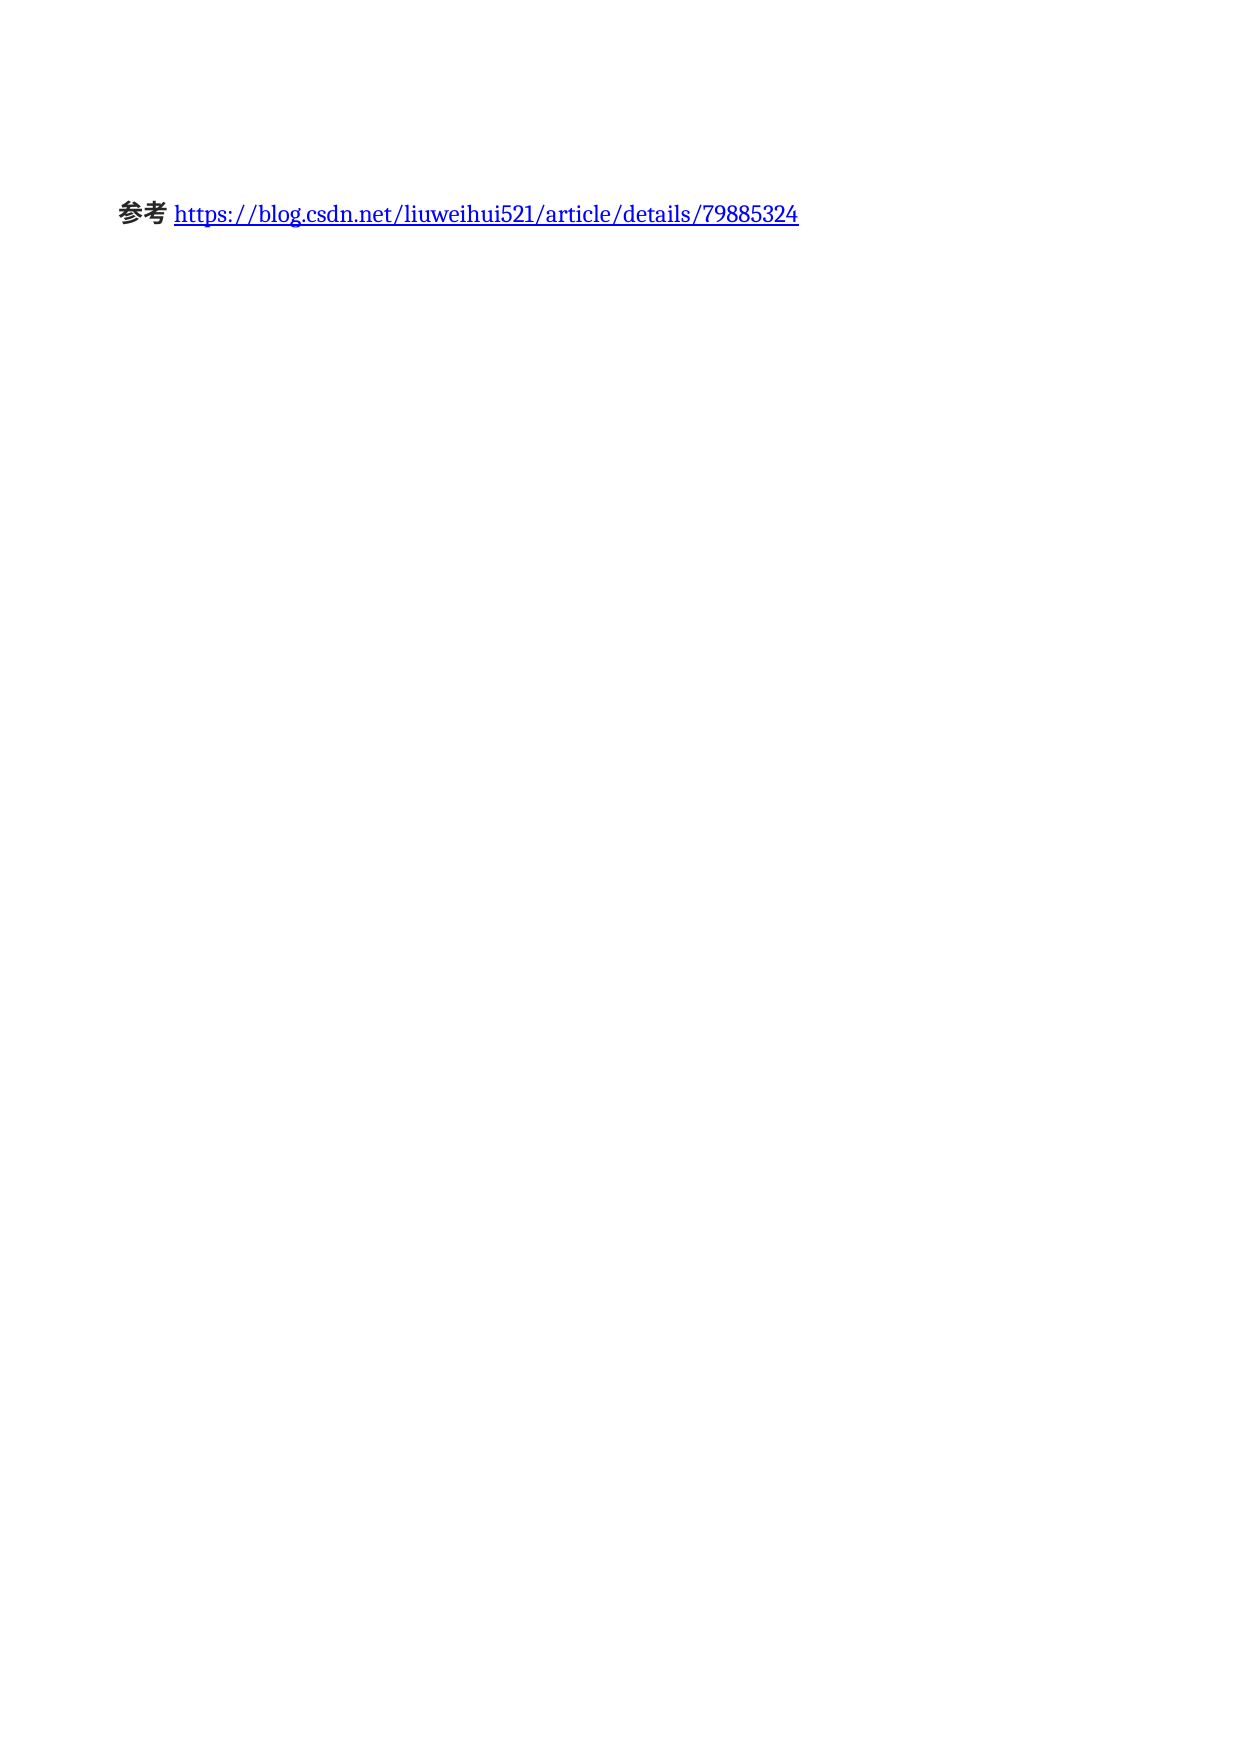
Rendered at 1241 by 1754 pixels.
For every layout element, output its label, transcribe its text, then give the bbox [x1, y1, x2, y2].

text 参考 https://blog.csdn.net/liuweihui521/article/details/79885324 [118, 189, 1108, 234]
